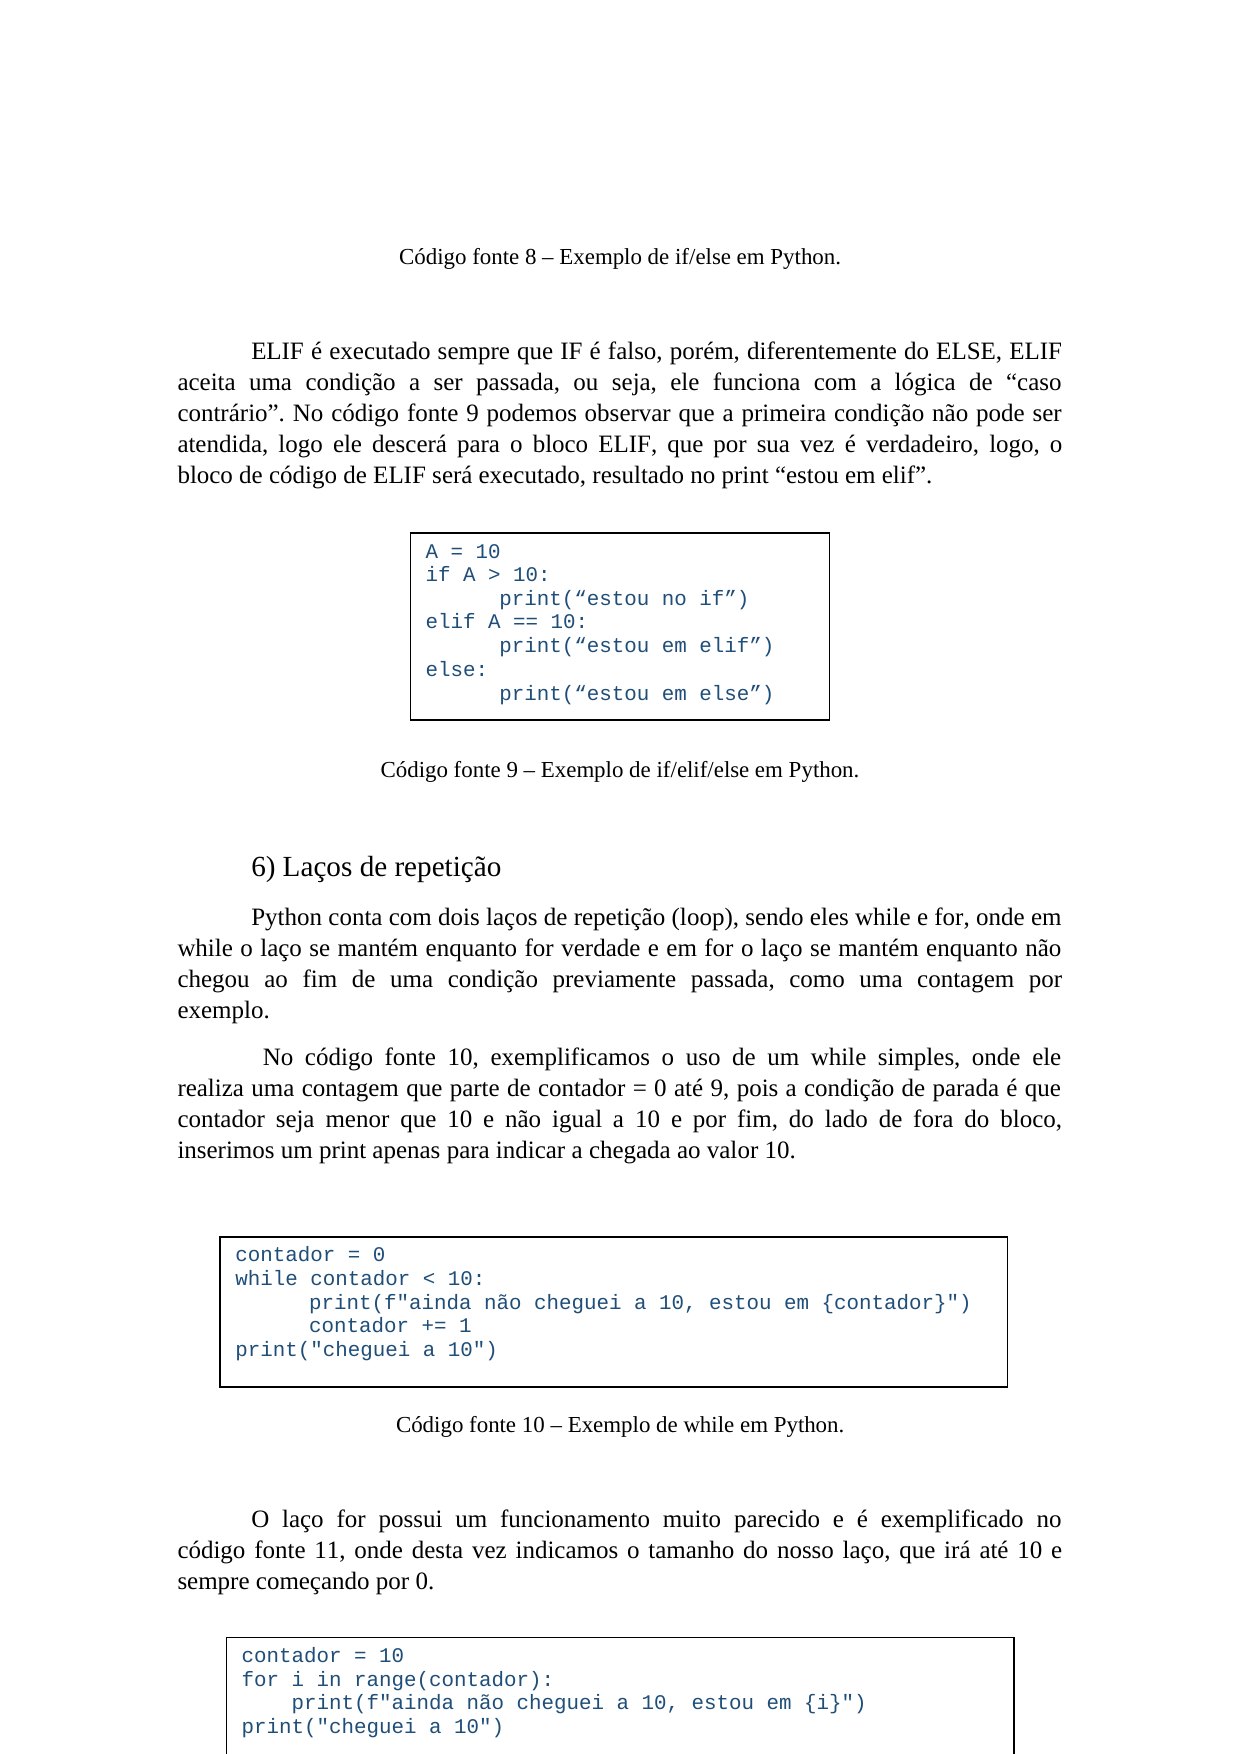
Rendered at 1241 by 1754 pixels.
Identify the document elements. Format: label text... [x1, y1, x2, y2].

text Código fonte 8 – Exemplo de if/else em Python. [177, 243, 1063, 269]
text Python conta com dois laços de repetição (loop), sendo eles while e for, onde em while o laço se mantém enquanto for verdade e em for o laço se mantém enquanto não chegou ao fim de uma condição previamente passada, como uma contagem por exemplo. [177, 902, 1063, 1023]
text Código fonte 9 – Exemplo de if/elif/else em Python. [177, 756, 1063, 782]
text O laço for possui um funcionamento muito parecido e é exemplificado no código fonte 11, onde desta vez indicamos o tamanho do nosso laço, que irá até 10 e sempre começando por 0. [177, 1504, 1063, 1594]
text Código fonte 10 – Exemplo de while em Python. [177, 1228, 1063, 1437]
text ELIF é executado sempre que IF é falso, porém, diferentemente do ELSE, ELIF aceita uma condição a ser passada, ou seja, ele funciona com a lógica de “caso contrário”. No código fonte 9 podemos observar que a primeira condição não pode ser atendida, logo ele descerá para o bloco ELIF, que por sua vez é verdadeiro, logo, o bloco de código de ELIF será executado, resultado no print “estou em elif”. [177, 336, 1063, 489]
text 6) Laços de repetição [251, 849, 1063, 882]
text No código fonte 10, exemplificamos o uso de um while simples, onde ele realiza uma contagem que parte de contador = 0 até 9, pois a condição de parada é que contador seja menor que 10 e não igual a 10 e por fim, do lado de fora do bloco, inserimos um print apenas para indicar a chegada ao valor 10. [177, 1042, 1063, 1164]
